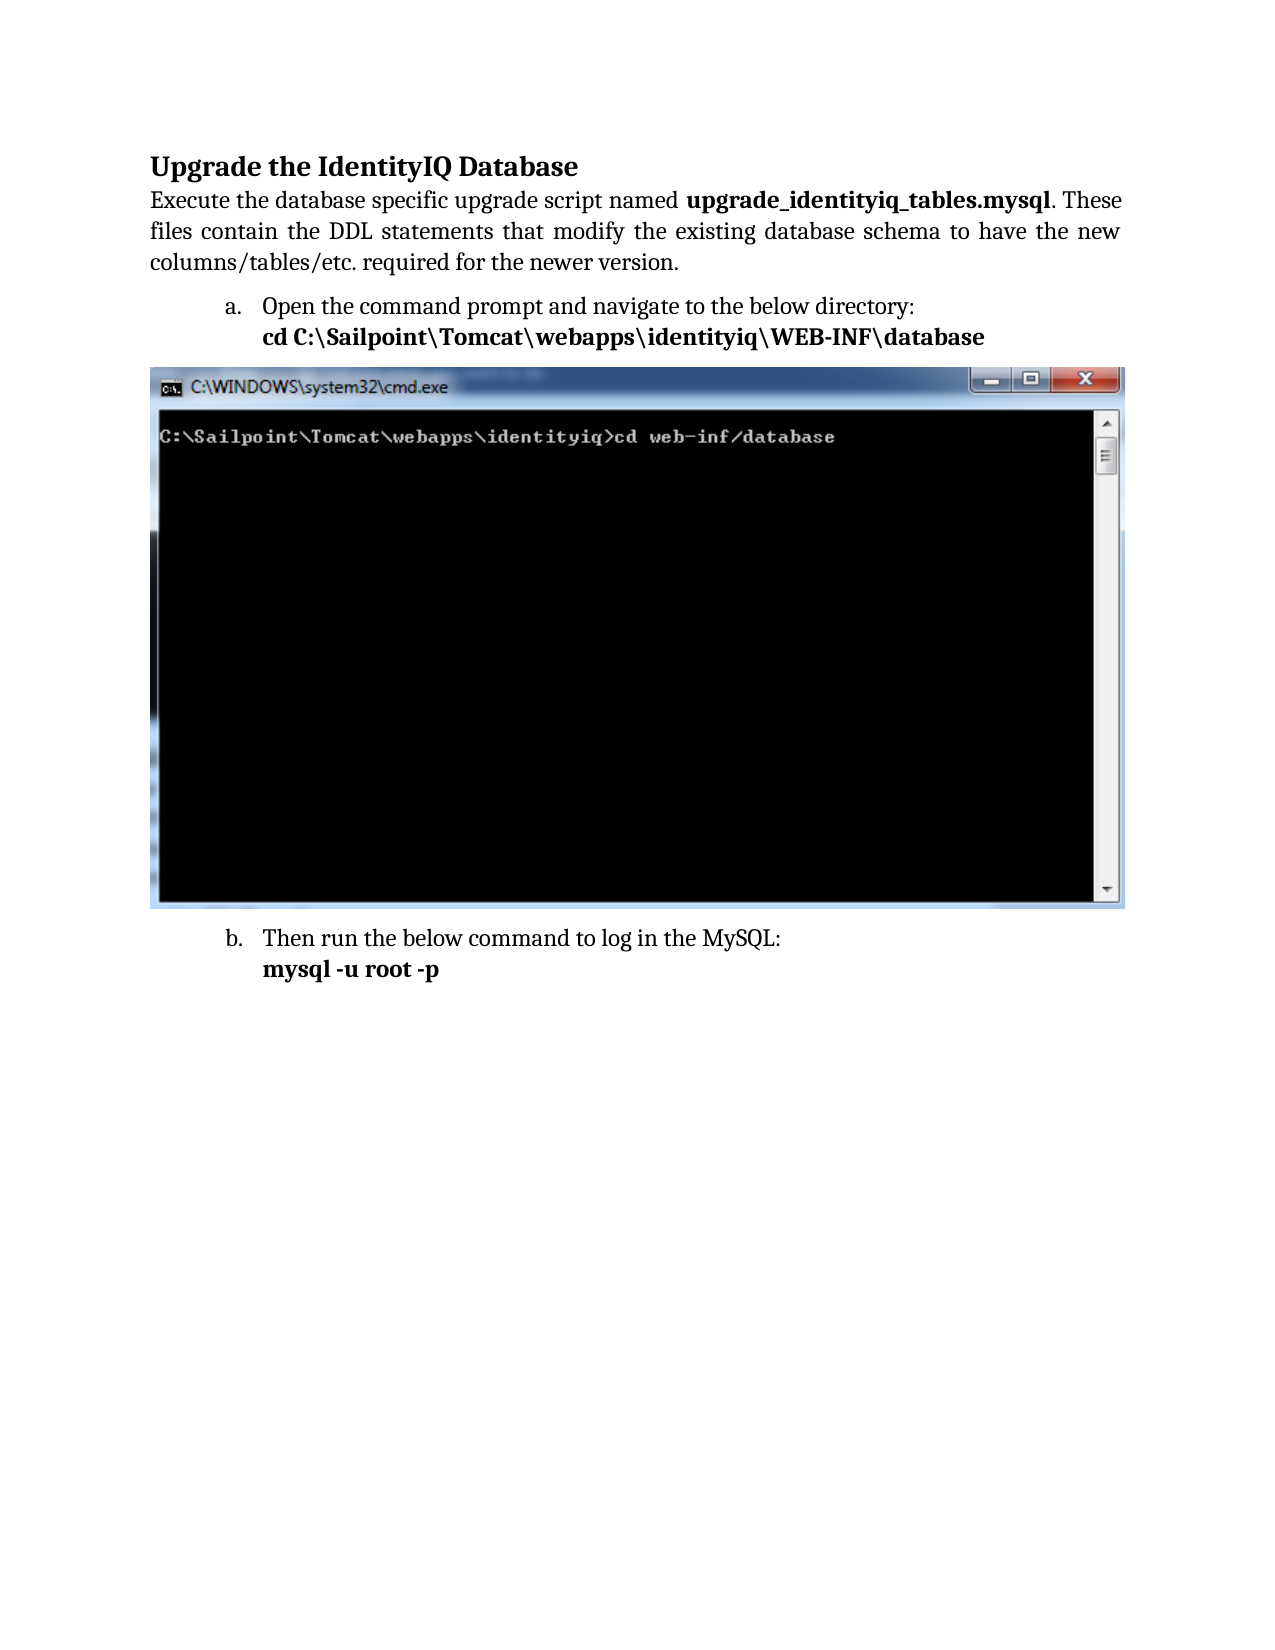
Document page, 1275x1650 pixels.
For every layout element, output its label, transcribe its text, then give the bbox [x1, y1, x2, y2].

list Then run the below command to log in the MySQL: [225, 924, 1122, 953]
picture [150, 367, 1125, 909]
text Execute the database specific upgrade script named upgrade_identityiq_tables.mysql. These files contain the DDL statements that modify the existing database schema to have the new columns/tables/etc. required for the newer version. [150, 186, 1122, 276]
list mysql -u root -p [262, 955, 1122, 984]
list Open the command prompt and navigate to the below directory: [225, 292, 1122, 321]
subtitle Upgrade the IdentityIQ Database [150, 150, 1125, 183]
list cd C:\Sailpoint\Tomcat\webapps\identityiq\WEB-INF\database [262, 323, 1122, 352]
